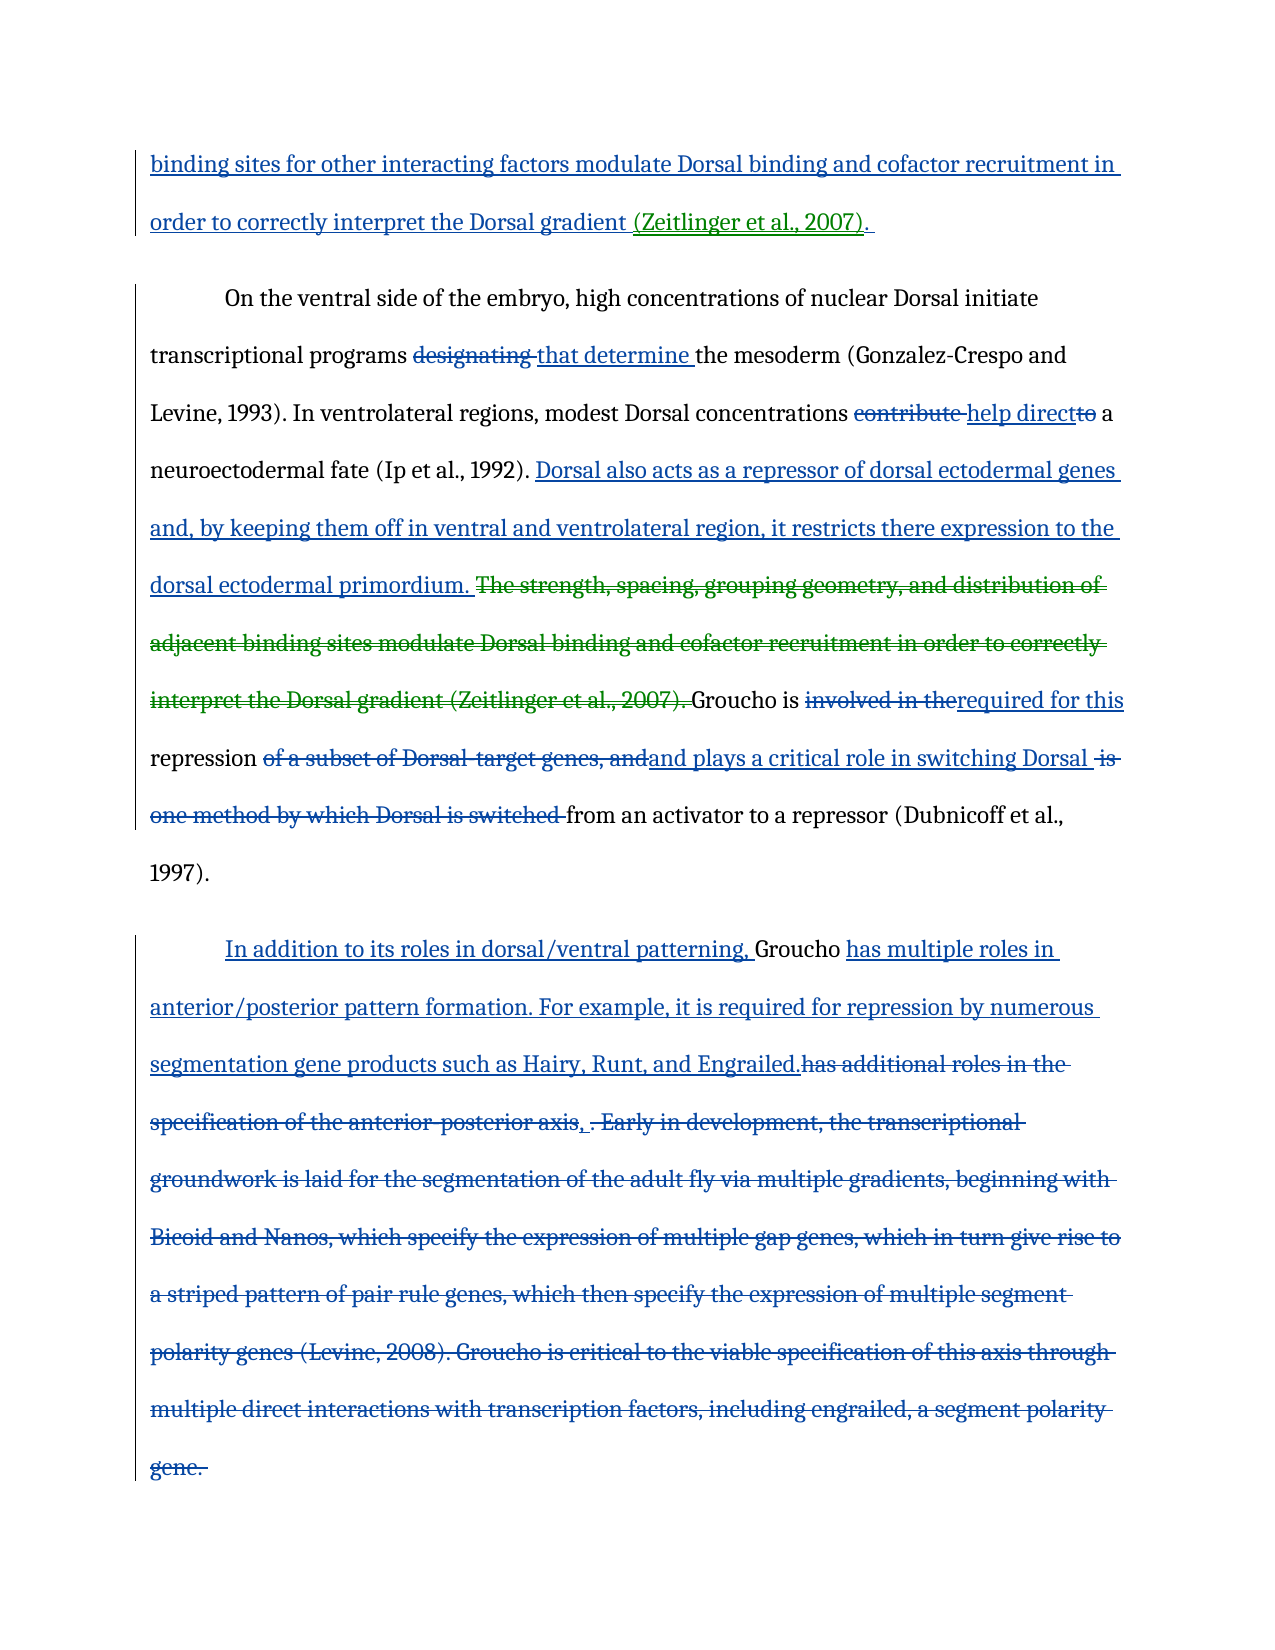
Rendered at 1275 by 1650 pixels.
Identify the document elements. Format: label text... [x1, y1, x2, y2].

text On the ventral side of the embryo, high concentrations of nuclear Dorsal initiate transcriptional programs the mesoderm (Gonzalez-Crespo and Levine, 1993). In ventrolateral regions, modest Dorsal concentrations a neuroectodermal fate (Ip et al., 1992). Groucho is repression from an activator to a repressor (Dubnicoff et al., 1997). [150, 284, 1125, 887]
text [150, 150, 1125, 236]
text Groucho [150, 935, 1125, 1481]
